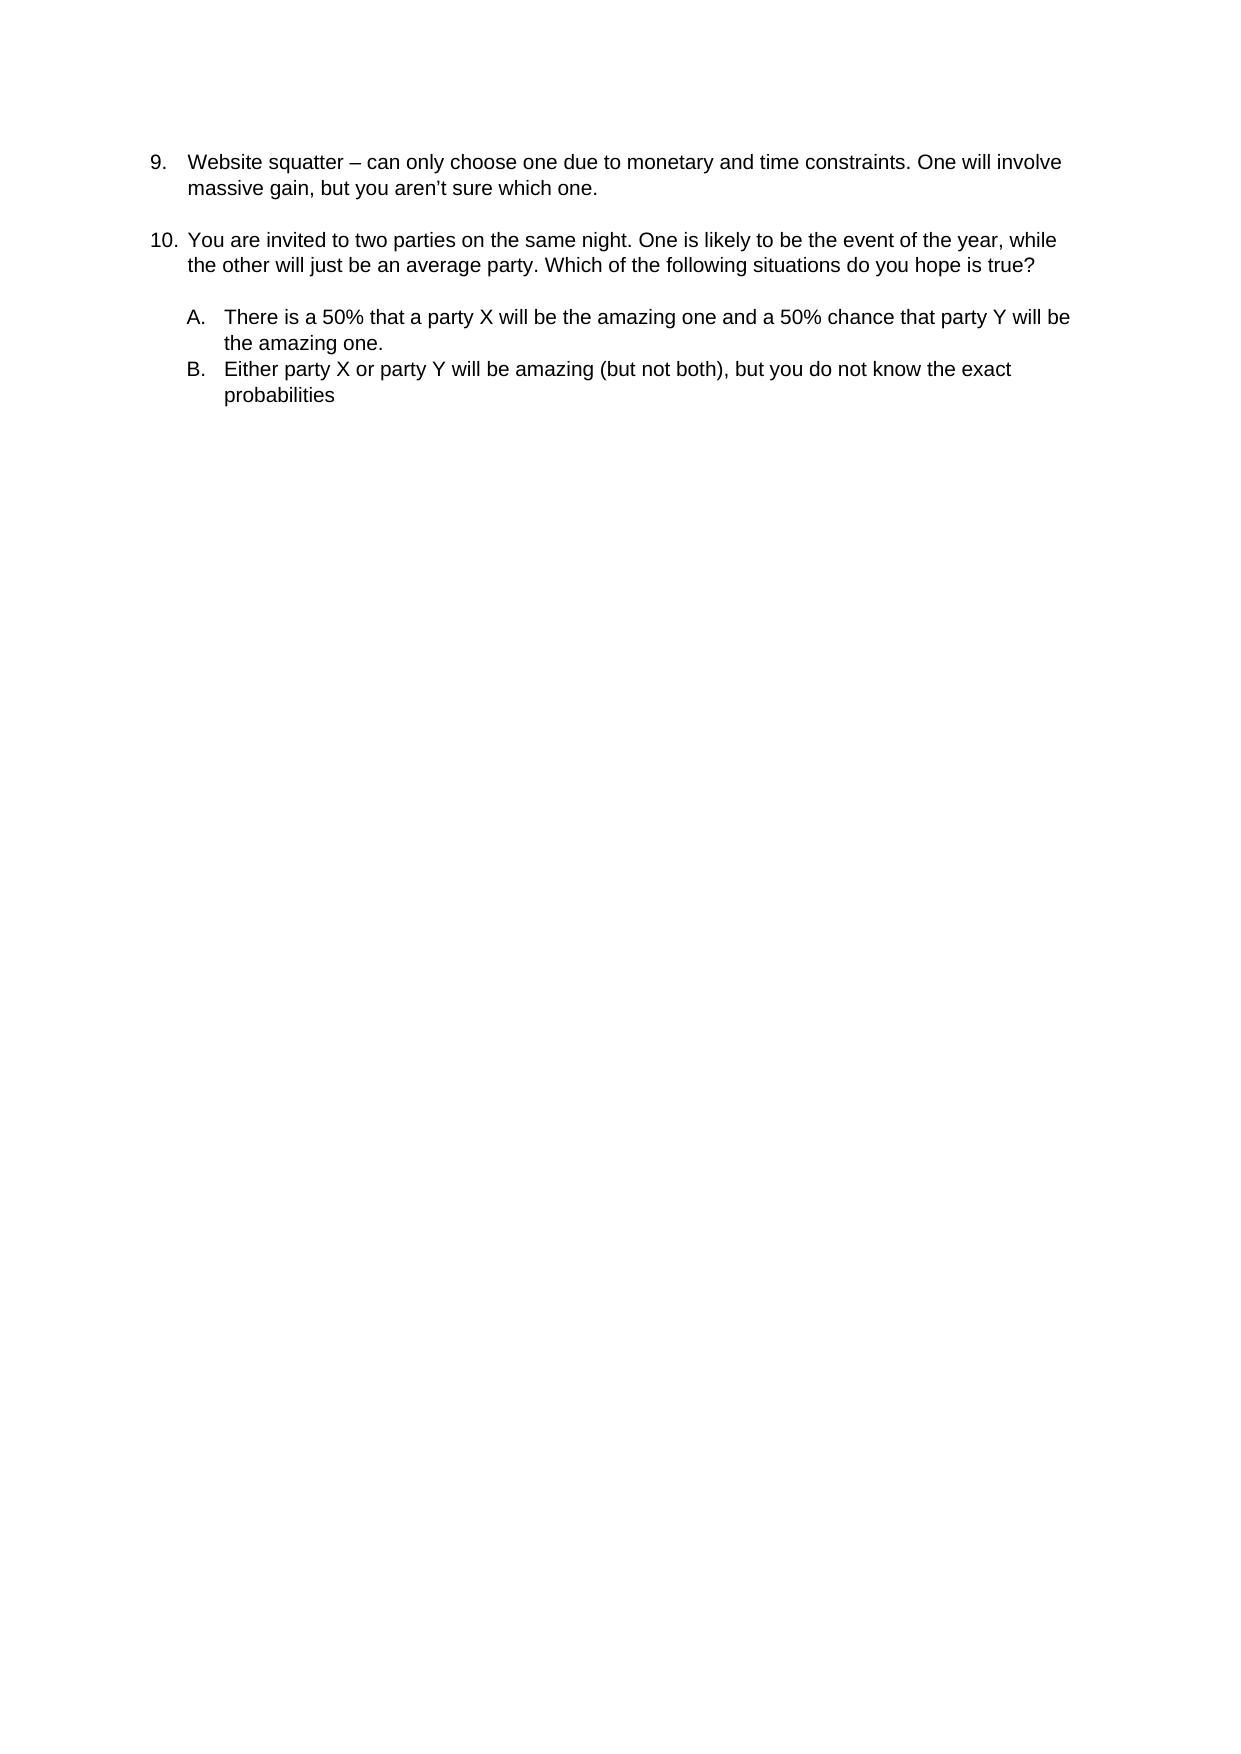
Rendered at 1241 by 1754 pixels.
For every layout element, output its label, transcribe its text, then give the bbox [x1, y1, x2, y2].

list Website squatter – can only choose one due to monetary and time constraints. One will involve massive gain, but you aren’t sure which one. [150, 150, 1090, 200]
list Either party X or party Y will be amazing (but not both), but you do not know the exact probabilities [186, 357, 1090, 406]
list There is a 50% that a party X will be the amazing one and a 50% chance that party Y will be the amazing one. [186, 305, 1090, 355]
list You are invited to two parties on the same night. One is likely to be the event of the year, while the other will just be an average party. Which of the following situations do you hope is true? [150, 227, 1090, 277]
